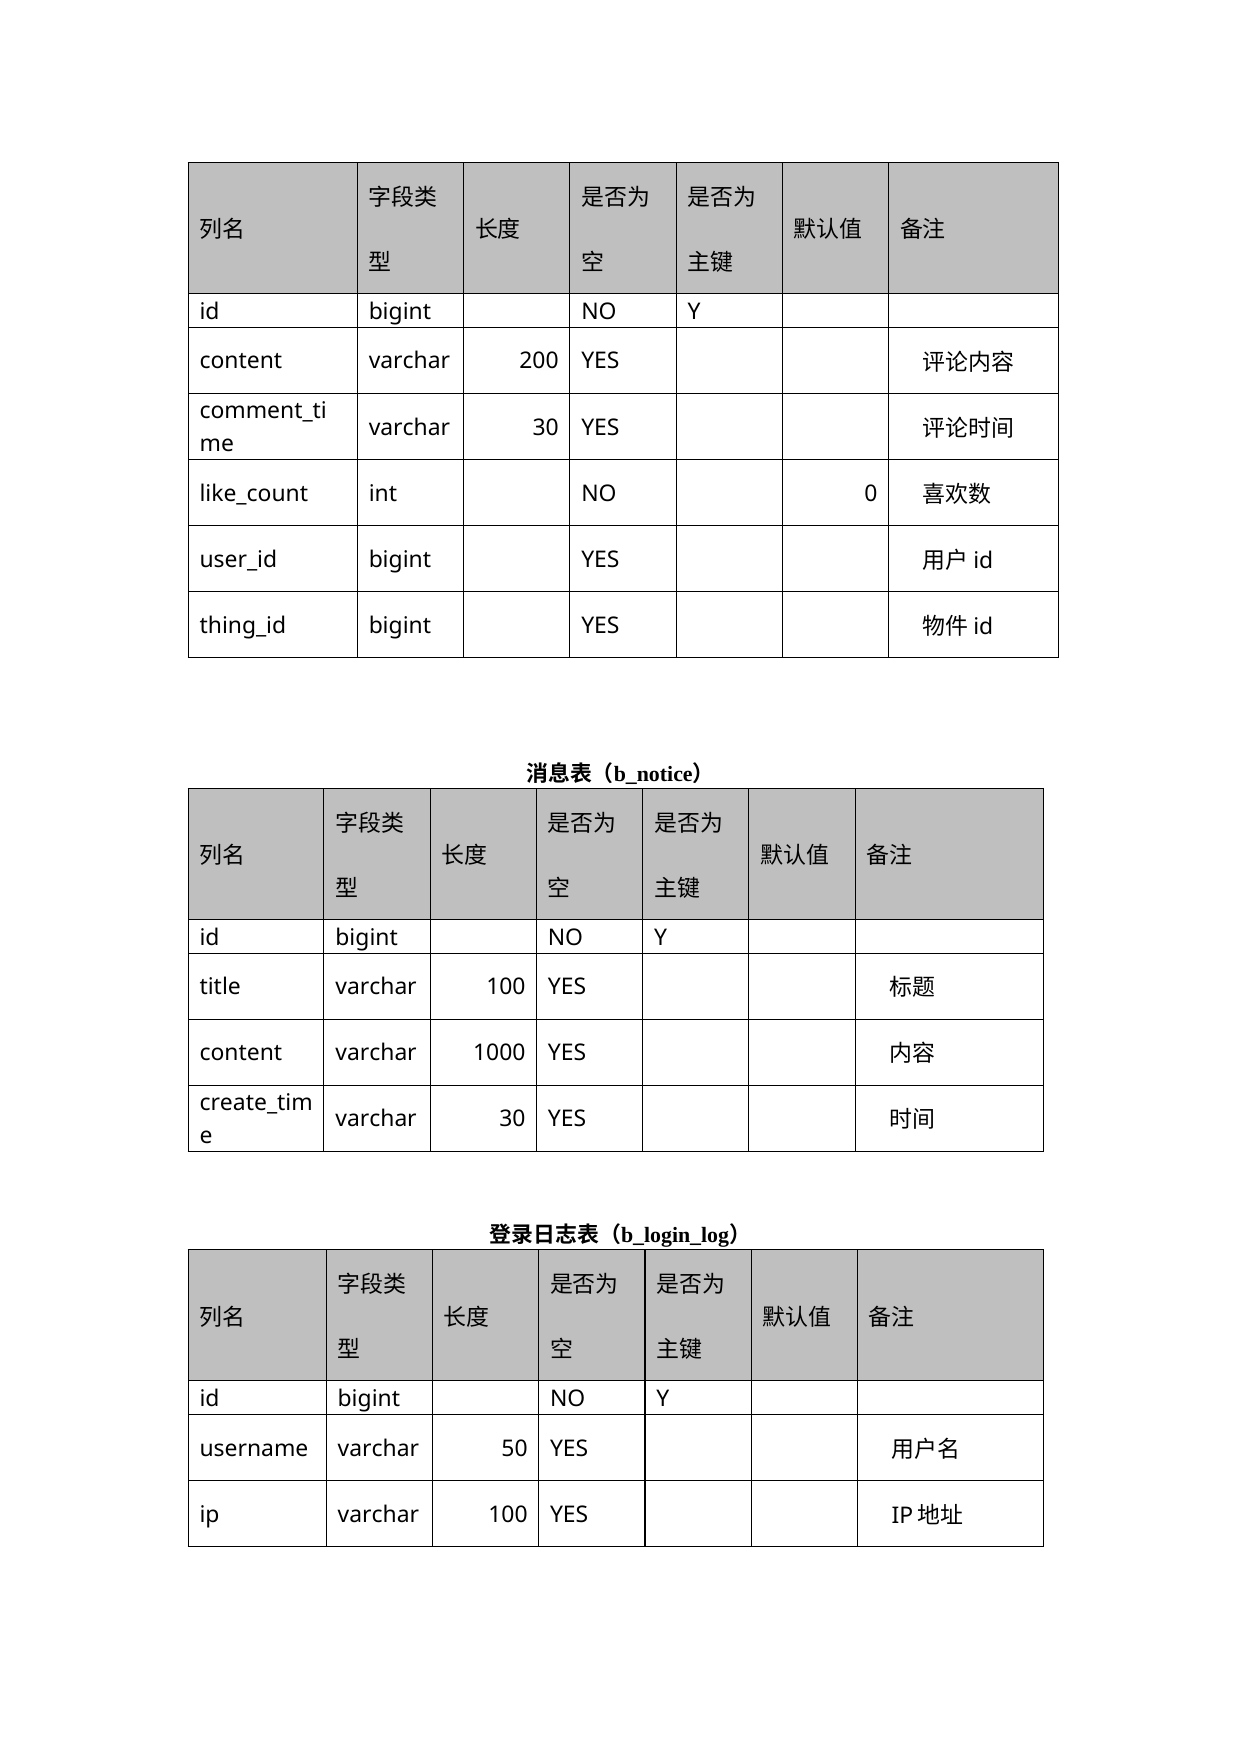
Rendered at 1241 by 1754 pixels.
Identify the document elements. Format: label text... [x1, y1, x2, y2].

table_cell [646, 1415, 751, 1480]
table_cell [643, 1020, 748, 1084]
table_cell content [189, 328, 357, 393]
table_cell [749, 1020, 855, 1084]
table_cell 30 [431, 1086, 536, 1151]
table_cell [464, 460, 569, 525]
table_header 默认值 [783, 163, 888, 293]
table_cell 喜欢数 [889, 460, 1058, 525]
table_cell ip [189, 1481, 326, 1546]
table_cell IP地址 [858, 1481, 1043, 1546]
table_cell [646, 1481, 751, 1546]
table_header 是否为主键 [646, 1250, 751, 1380]
table_header 列名 [189, 1250, 326, 1380]
table_cell bigint [358, 592, 463, 657]
table_cell 物件id [889, 592, 1058, 657]
table_cell [856, 920, 1043, 952]
table_cell varchar [324, 954, 430, 1018]
table_cell 100 [433, 1481, 538, 1546]
table_cell NO [537, 920, 642, 952]
table_cell [752, 1381, 857, 1414]
table_cell [677, 526, 782, 591]
table_cell YES [539, 1481, 644, 1546]
table_header 是否为主键 [643, 789, 748, 919]
table_cell 评论内容 [889, 328, 1058, 393]
table_header 默认值 [752, 1250, 857, 1380]
table_cell [889, 294, 1058, 327]
text 登录日志表（b_login_log） [187, 1217, 1053, 1249]
table_cell [643, 954, 748, 1018]
table_cell NO [570, 294, 676, 327]
table_header 字段类型 [324, 789, 430, 919]
text 消息表（b_notice） [187, 755, 1053, 788]
table_cell varchar [358, 394, 463, 459]
table_cell YES [570, 328, 676, 393]
table_cell comment_time [189, 394, 357, 459]
table_cell 1000 [431, 1020, 536, 1084]
table_cell 0 [783, 460, 888, 525]
table_cell YES [570, 592, 676, 657]
table_cell YES [570, 526, 676, 591]
table_header 长度 [464, 163, 569, 293]
table_cell user_id [189, 526, 357, 591]
table_cell [783, 394, 888, 459]
table_cell varchar [324, 1086, 430, 1151]
table_cell Y [646, 1381, 751, 1414]
table_cell Y [643, 920, 748, 952]
table_cell varchar [327, 1415, 432, 1480]
table_header 是否为主键 [677, 163, 782, 293]
table_cell 200 [464, 328, 569, 393]
table_cell Y [677, 294, 782, 327]
table_cell NO [539, 1381, 644, 1414]
table_cell [431, 920, 536, 952]
table_header 默认值 [749, 789, 855, 919]
table_cell title [189, 954, 323, 1018]
table_cell [464, 592, 569, 657]
table_cell thing_id [189, 592, 357, 657]
table_cell 用户id [889, 526, 1058, 591]
table_cell YES [537, 1086, 642, 1151]
table_cell YES [537, 954, 642, 1018]
table_cell like_count [189, 460, 357, 525]
table_cell YES [539, 1415, 644, 1480]
table_cell [858, 1381, 1043, 1414]
table_cell NO [570, 460, 676, 525]
table_cell [433, 1381, 538, 1414]
table_cell [749, 954, 855, 1018]
table_cell id [189, 1381, 326, 1414]
table_cell int [358, 460, 463, 525]
table_cell content [189, 1020, 323, 1084]
table_header 字段类型 [327, 1250, 432, 1380]
table_header 备注 [856, 789, 1043, 919]
table_cell bigint [358, 526, 463, 591]
table_cell [783, 526, 888, 591]
table_cell YES [570, 394, 676, 459]
table_header 列名 [189, 789, 323, 919]
table_header 字段类型 [358, 163, 463, 293]
table_cell 30 [464, 394, 569, 459]
table_cell [464, 294, 569, 327]
table_cell [677, 592, 782, 657]
table_cell 100 [431, 954, 536, 1018]
table_cell YES [537, 1020, 642, 1084]
table_cell [749, 920, 855, 952]
table_header 备注 [858, 1250, 1043, 1380]
table_cell 内容 [856, 1020, 1043, 1084]
table_cell varchar [358, 328, 463, 393]
table_cell id [189, 920, 323, 952]
table_cell [643, 1086, 748, 1151]
table_cell [783, 294, 888, 327]
table_cell [783, 328, 888, 393]
table_cell id [189, 294, 357, 327]
table_cell varchar [324, 1020, 430, 1084]
table_cell 时间 [856, 1086, 1043, 1151]
table_cell 评论时间 [889, 394, 1058, 459]
table_cell [749, 1086, 855, 1151]
table_header 是否为空 [539, 1250, 644, 1380]
table_header 是否为空 [537, 789, 642, 919]
table_cell [752, 1415, 857, 1480]
table_cell [464, 526, 569, 591]
table_cell [677, 460, 782, 525]
table_cell bigint [324, 920, 430, 952]
table_cell [783, 592, 888, 657]
table_cell username [189, 1415, 326, 1480]
table_header 长度 [431, 789, 536, 919]
table_cell 50 [433, 1415, 538, 1480]
table_cell create_time [189, 1086, 323, 1151]
table_cell [677, 328, 782, 393]
table_cell [677, 394, 782, 459]
table_cell 用户名 [858, 1415, 1043, 1480]
table_cell bigint [358, 294, 463, 327]
table_cell 标题 [856, 954, 1043, 1018]
table_header 是否为空 [570, 163, 676, 293]
table_header 列名 [189, 163, 357, 293]
table_cell [752, 1481, 857, 1546]
table_header 长度 [433, 1250, 538, 1380]
table_cell varchar [327, 1481, 432, 1546]
table_header 备注 [889, 163, 1058, 293]
table_cell bigint [327, 1381, 432, 1414]
